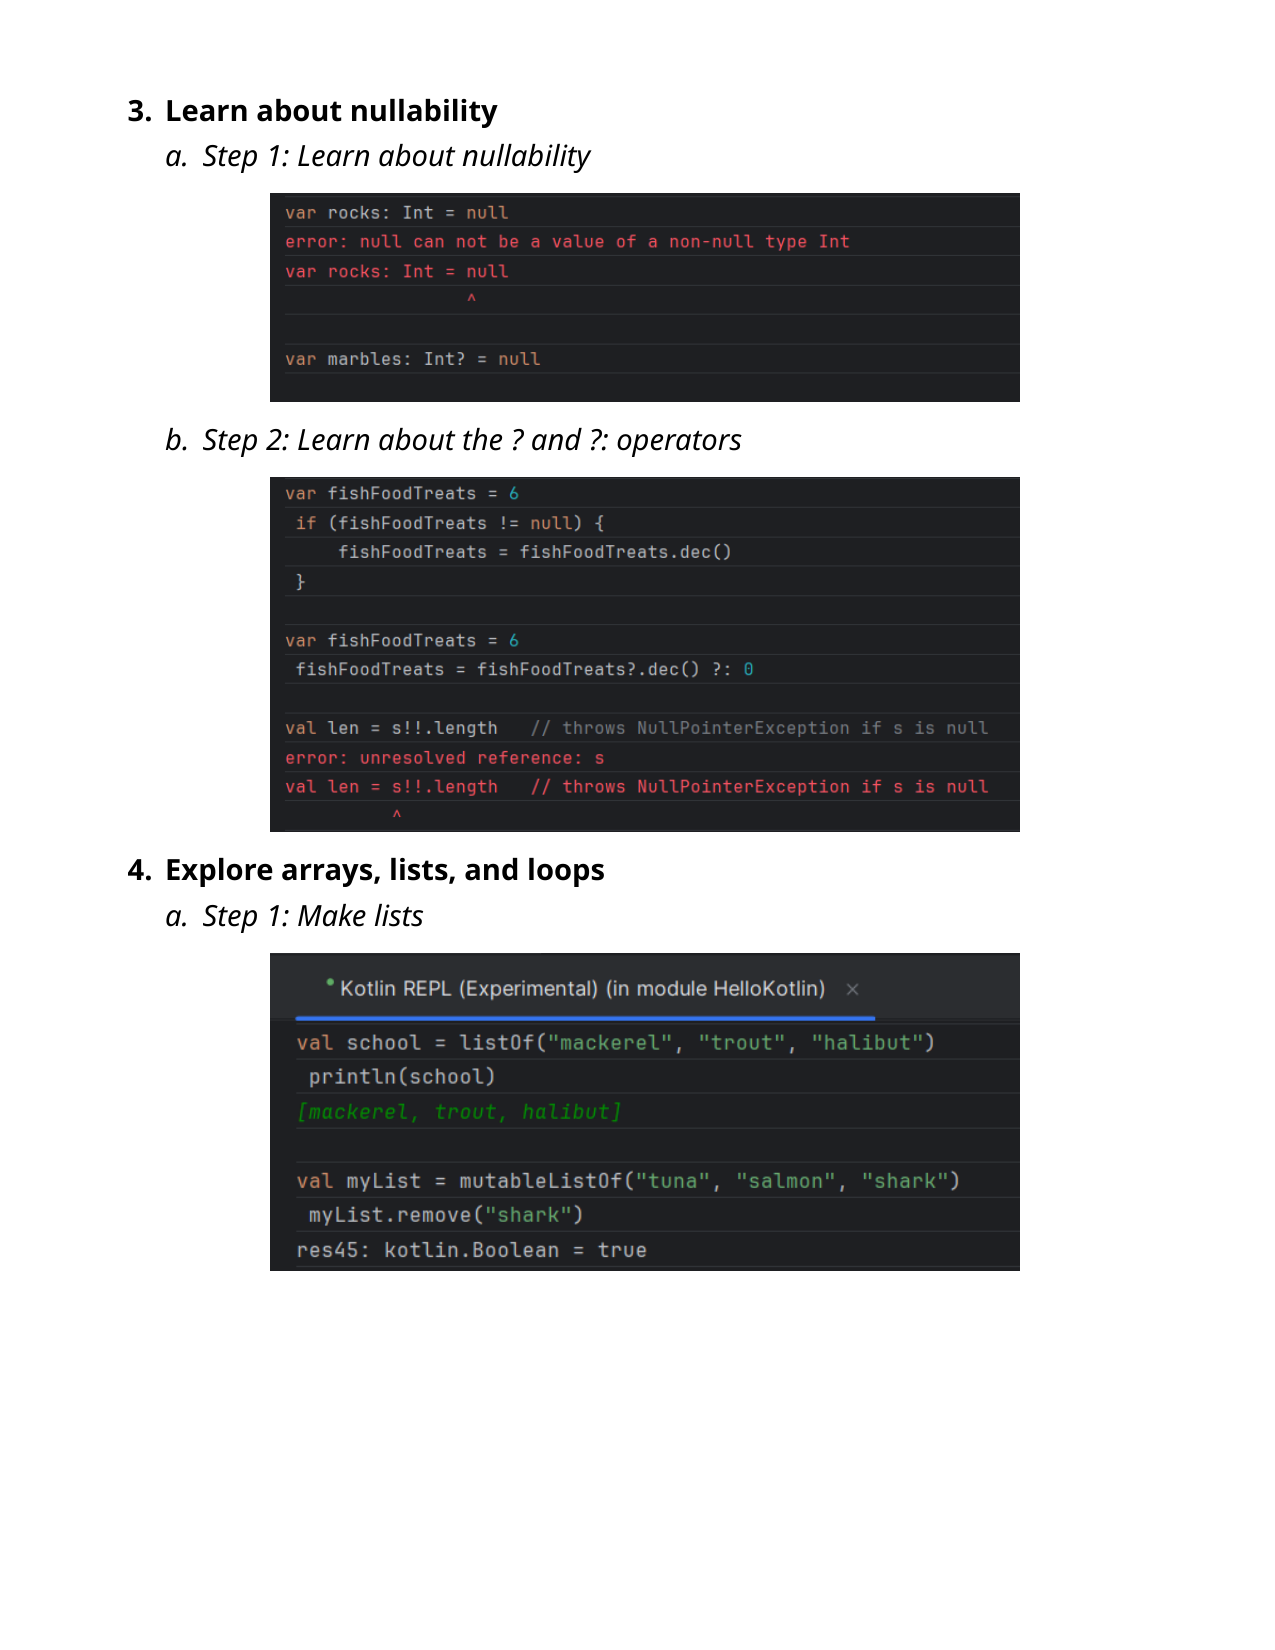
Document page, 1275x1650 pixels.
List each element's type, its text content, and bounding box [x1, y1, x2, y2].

picture [270, 953, 1020, 1271]
picture [270, 193, 1020, 402]
list Learn about nullability [127, 90, 1200, 130]
list Step 2: Learn about the ? and ?: operators [165, 419, 1200, 458]
picture [270, 477, 1020, 832]
list Step 1: Learn about nullability [165, 136, 1200, 175]
list Explore arrays, lists, and loops [127, 849, 1200, 889]
list Step 1: Make lists [165, 895, 1200, 935]
